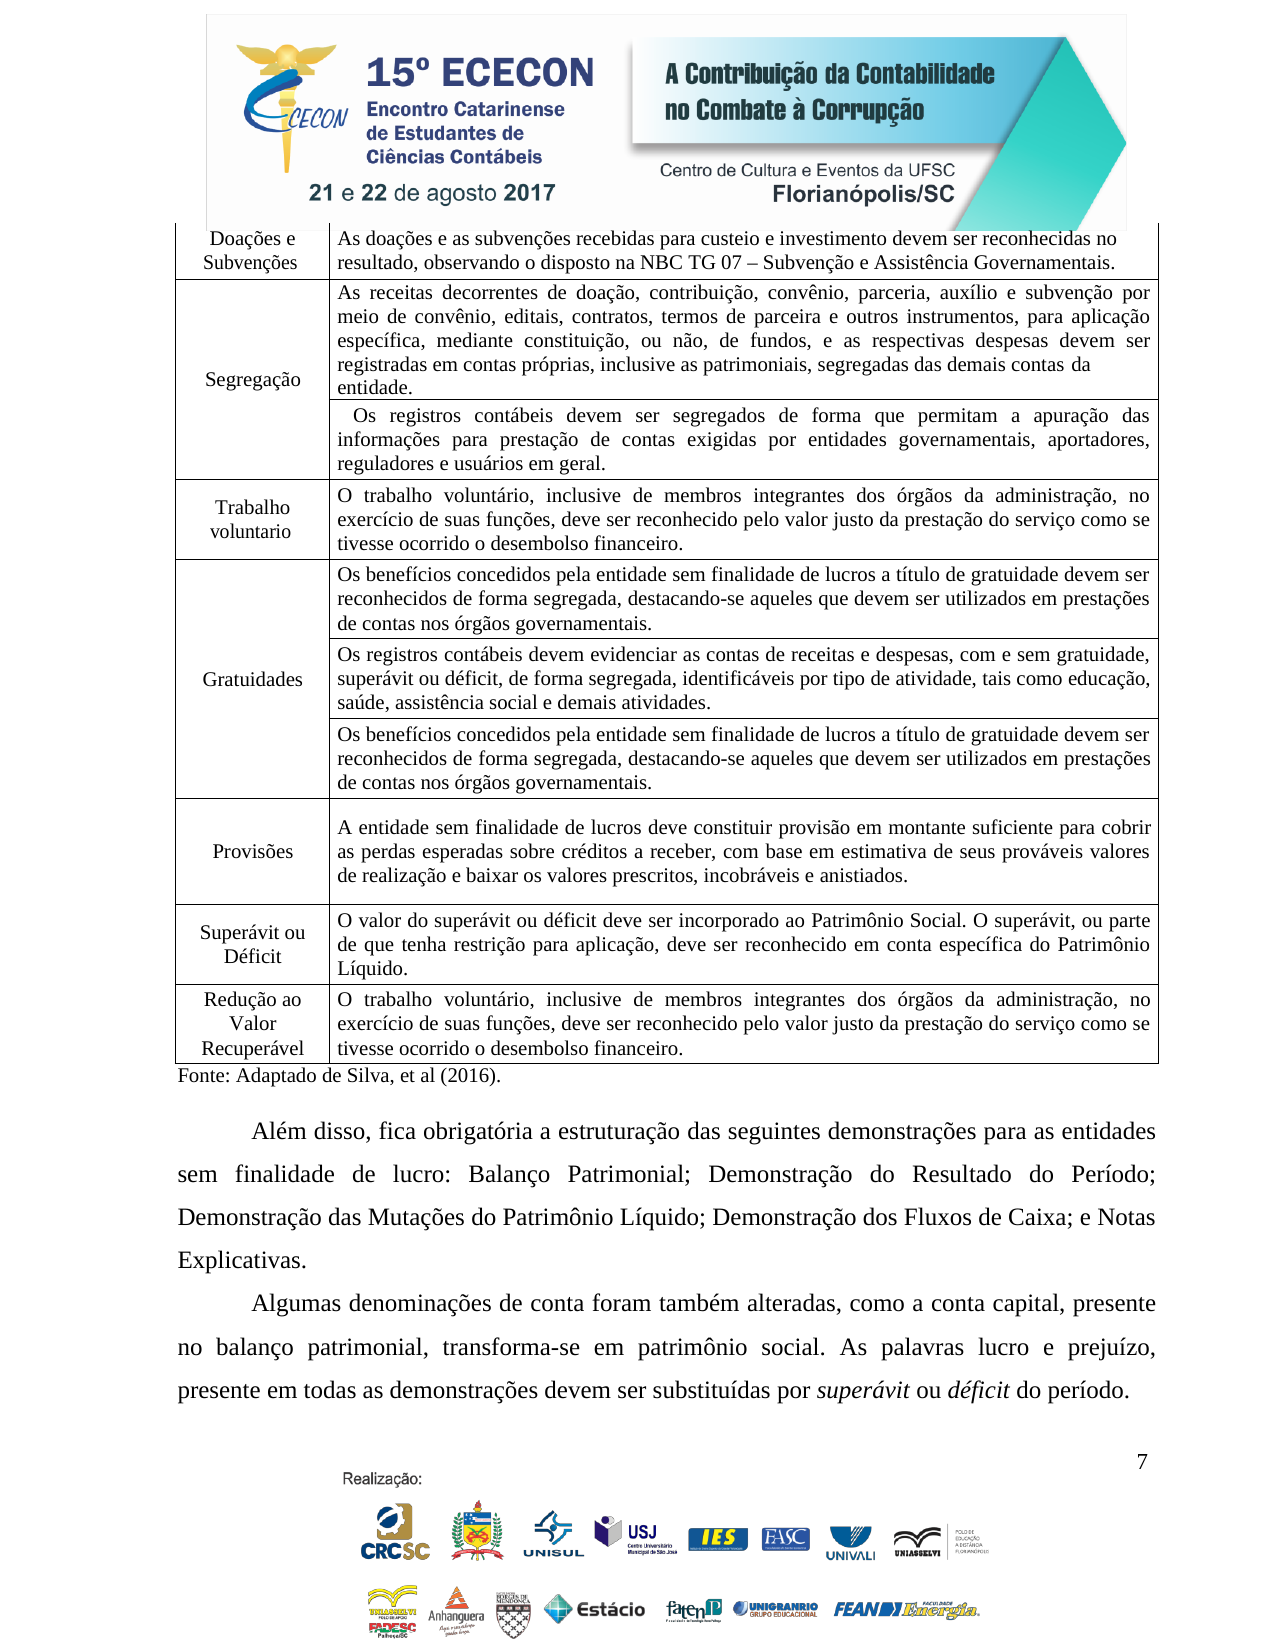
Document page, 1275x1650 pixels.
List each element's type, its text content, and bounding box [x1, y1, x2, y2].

text Além disso, fica obrigatória a estruturação das seguintes demonstrações para as entidades sem finalidade de lucro: Balanço Patrimonial; Demonstração do Resultado do Período; Demonstração das Mutações do Patrimônio Líquido; Demonstração dos Fluxos de Caixa; e Notas Explicativas. [177, 1116, 1157, 1274]
picture [206, 14, 1127, 223]
table_cell Segregação [176, 280, 329, 479]
table_header Doações e Subvenções [176, 223, 329, 279]
table_cell Superávit ou Déficit [176, 905, 329, 983]
table_cell O trabalho voluntário, inclusive de membros integrantes dos órgãos da administração, no exercício de suas funções, deve ser reconhecido pelo valor justo da prestação do serviço como se tivesse ocorrido o desembolso financeiro. [330, 480, 1158, 558]
table_header As doações e as subvenções recebidas para custeio e investimento devem ser reconhecidas no resultado, observando o disposto na NBC TG 07 – Subvenção e Assistência Governamentais. [330, 223, 1158, 279]
table_cell O valor do superávit ou déficit deve ser incorporado ao Patrimônio Social. O superávit, ou parte de que tenha restrição para aplicação, deve ser reconhecido em conta específica do Patrimônio Líquido. [330, 905, 1158, 983]
table_cell Os registros contábeis devem evidenciar as contas de receitas e despesas, com e sem gratuidade, superávit ou déficit, de forma segregada, identificáveis por tipo de atividade, tais como educação, saúde, assistência social e demais atividades. [330, 639, 1158, 718]
table_cell Redução ao Valor Recuperável [176, 985, 329, 1063]
table_cell Os benefícios concedidos pela entidade sem finalidade de lucros a título de gratuidade devem ser reconhecidos de forma segregada, destacando-se aqueles que devem ser utilizados em prestações de contas nos órgãos governamentais. [330, 719, 1158, 798]
table_cell Trabalho voluntario [176, 480, 329, 558]
table_cell A entidade sem finalidade de lucros deve constituir provisão em montante suficiente para cobrir as perdas esperadas sobre créditos a receber, com base em estimativa de seus prováveis valores de realização e baixar os valores prescritos, incobráveis e anistiados. [330, 799, 1158, 904]
text Algumas denominações de conta foram também alteradas, como a conta capital, presente no balanço patrimonial, transforma-se em patrimônio social. As palavras lucro e prejuízo, presente em todas as demonstrações devem ser substituídas por superávit ou déficit do período. [177, 1288, 1157, 1403]
text Fonte: Adaptado de Silva, et al (2016). [177, 1064, 1171, 1087]
table_cell Provisões [176, 799, 329, 904]
picture [343, 1472, 989, 1639]
table_cell Gratuidades [176, 560, 329, 798]
table_cell O trabalho voluntário, inclusive de membros integrantes dos órgãos da administração, no exercício de suas funções, deve ser reconhecido pelo valor justo da prestação do serviço como se tivesse ocorrido o desembolso financeiro. [330, 985, 1158, 1063]
table_cell As receitas decorrentes de doação, contribuição, convênio, parceria, auxílio e subvenção por meio de convênio, editais, contratos, termos de parceira e outros instrumentos, para aplicação específica, mediante constituição, ou não, de fundos, e as respectivas despesas devem ser registradas em contas próprias, inclusive as patrimoniais, segregadas das demais contas da entidade. [330, 280, 1158, 399]
table_cell Os registros contábeis devem ser segregados de forma que permitam a apuração das informações para prestação de contas exigidas por entidades governamentais, aportadores, reguladores e usuários em geral. [330, 400, 1158, 479]
table_cell Os benefícios concedidos pela entidade sem finalidade de lucros a título de gratuidade devem ser reconhecidos de forma segregada, destacando-se aqueles que devem ser utilizados em prestações de contas nos órgãos governamentais. [330, 560, 1158, 638]
